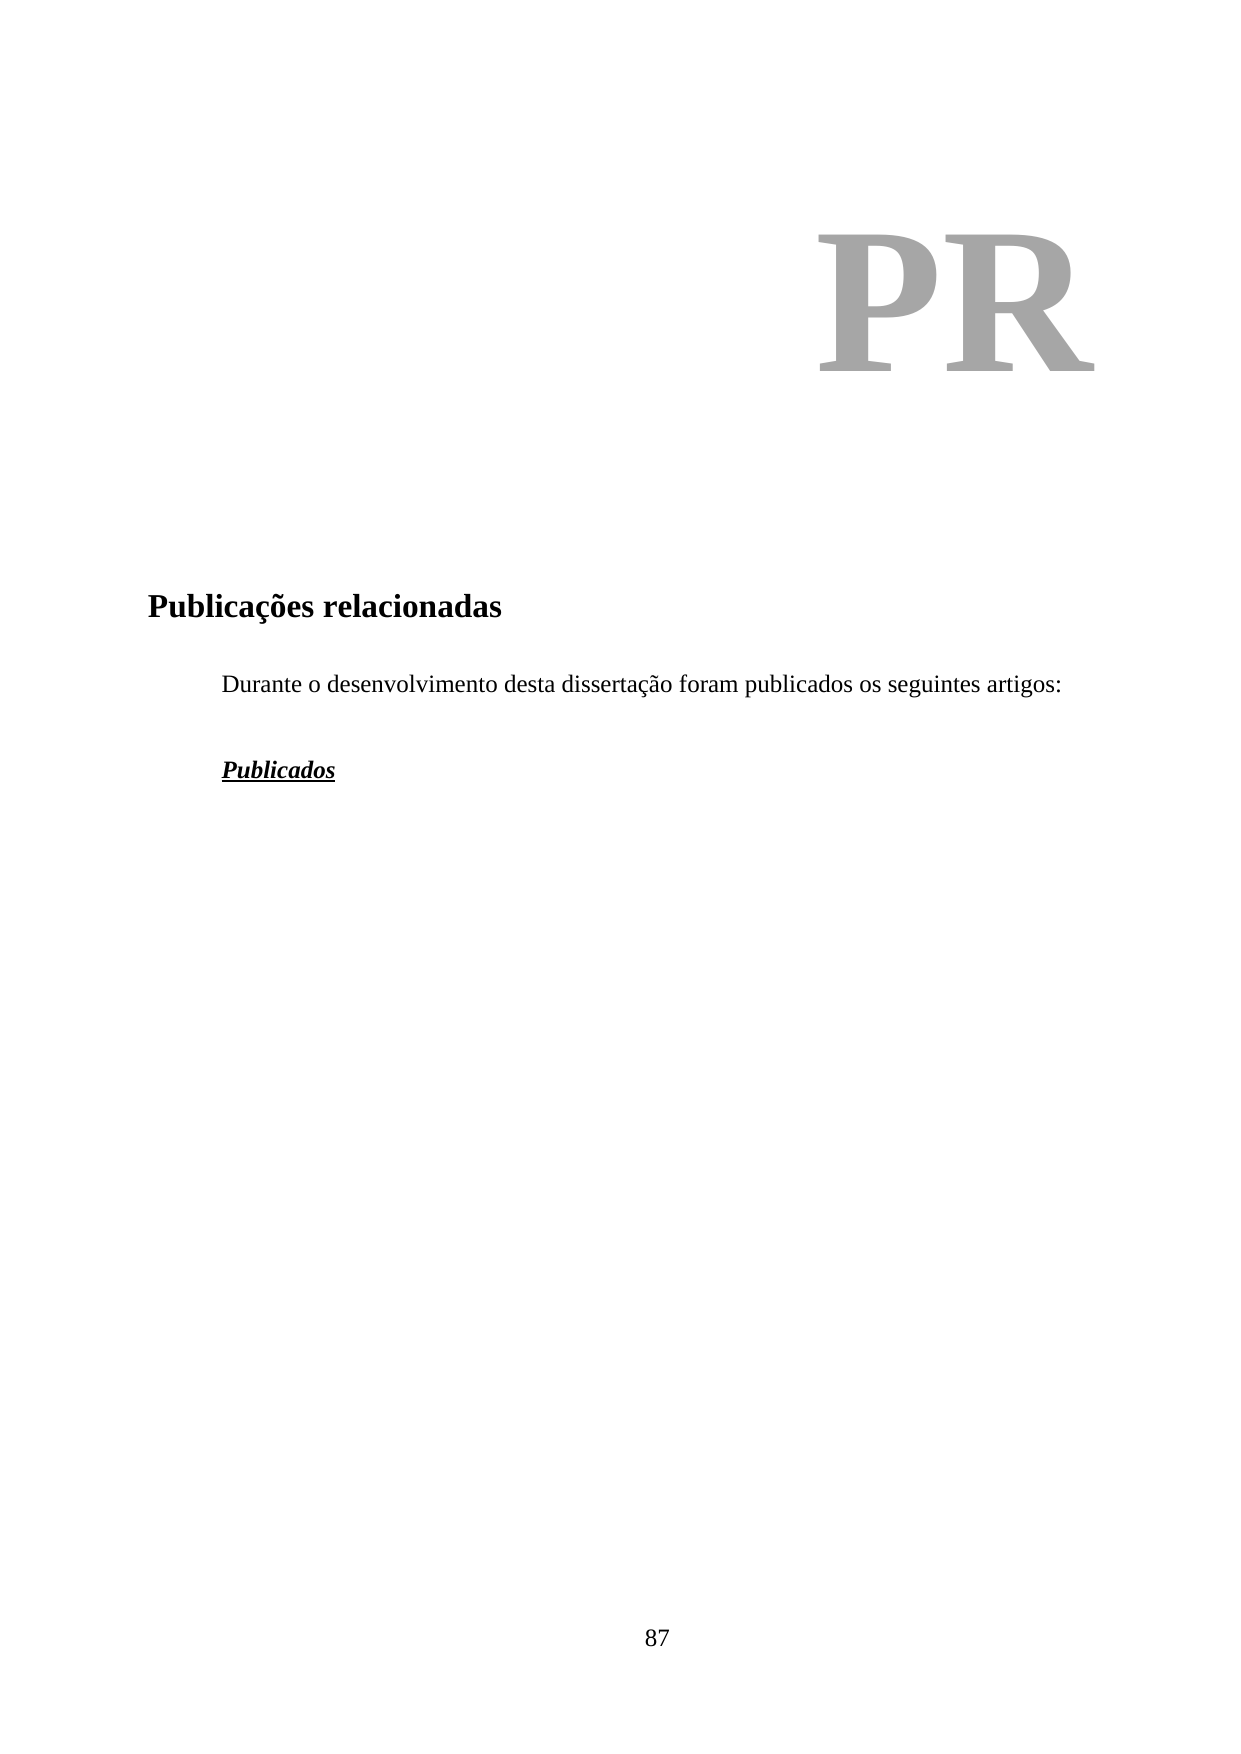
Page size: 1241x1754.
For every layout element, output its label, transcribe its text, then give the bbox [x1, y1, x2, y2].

text PR [148, 177, 1092, 417]
text Publicados [148, 755, 1092, 784]
list Publicações relacionadas [148, 587, 1092, 625]
text Durante o desenvolvimento desta dissertação foram publicados os seguintes artigos: [148, 669, 1092, 698]
